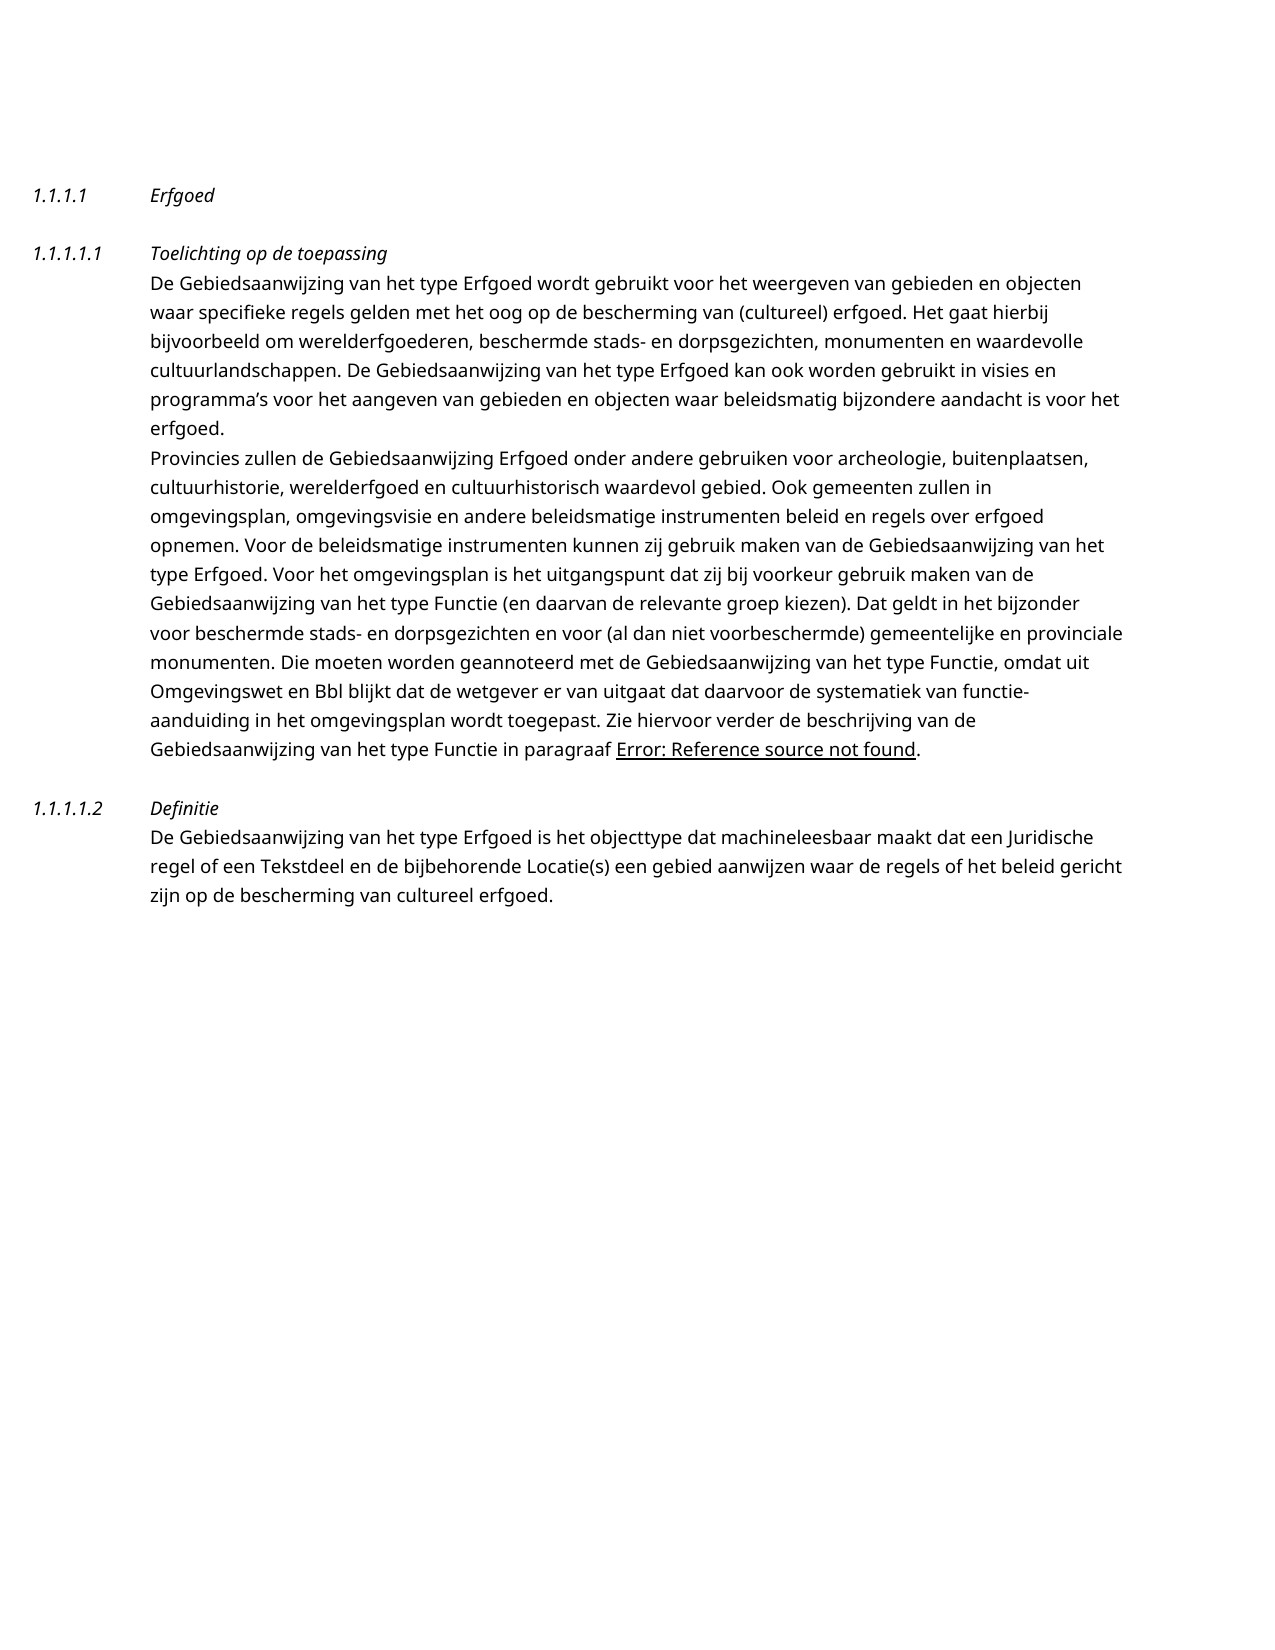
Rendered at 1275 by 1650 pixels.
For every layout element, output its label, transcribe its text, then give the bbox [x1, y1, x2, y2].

text Provincies zullen de Gebiedsaanwijzing Erfgoed onder andere gebruiken voor archeologie, buitenplaatsen, cultuurhistorie, werelderfgoed en cultuurhistorisch waardevol gebied. Ook gemeenten zullen in omgevingsplan, omgevingsvisie en andere beleidsmatige instrumenten beleid en regels over erfgoed opnemen. Voor de beleidsmatige instrumenten kunnen zij gebruik maken van de Gebiedsaanwijzing van het type Erfgoed. Voor het omgevingsplan is het uitgangspunt dat zij bij voorkeur gebruik maken van de Gebiedsaanwijzing van het type Functie (en daarvan de relevante groep kiezen). Dat geldt in het bijzonder voor beschermde stads- en dorpsgezichten en voor (al dan niet voorbeschermde) gemeentelijke en provinciale monumenten. Die moeten worden geannoteerd met de Gebiedsaanwijzing van het type Functie, omdat uit Omgevingswet en Bbl blijkt dat de wetgever er van uitgaat dat daarvoor de systematiek van functie-aanduiding in het omgevingsplan wordt toegepast. Zie hiervoor verder de beschrijving van de Gebiedsaanwijzing van het type Functie in paragraaf Fout! Verwijzingsbron niet gevonden.. [150, 442, 1125, 762]
subtitle Toelichting op de toepassing [32, 237, 1125, 267]
subtitle Erfgoed [32, 179, 1125, 208]
subtitle Definitie [32, 792, 1125, 821]
text De Gebiedsaanwijzing van het type Erfgoed is het objecttype dat machineleesbaar maakt dat een Juridische regel of een Tekstdeel en de bijbehorende Locatie(s) een gebied aanwijzen waar de regels of het beleid gericht zijn op de bescherming van cultureel erfgoed. [150, 821, 1125, 908]
text De Gebiedsaanwijzing van het type Erfgoed wordt gebruikt voor het weergeven van gebieden en objecten waar specifieke regels gelden met het oog op de bescherming van (cultureel) erfgoed. Het gaat hierbij bijvoorbeeld om werelderfgoederen, beschermde stads- en dorpsgezichten, monumenten en waardevolle cultuurlandschappen. De Gebiedsaanwijzing van het type Erfgoed kan ook worden gebruikt in visies en programma’s voor het aangeven van gebieden en objecten waar beleidsmatig bijzondere aandacht is voor het erfgoed. [150, 267, 1125, 442]
